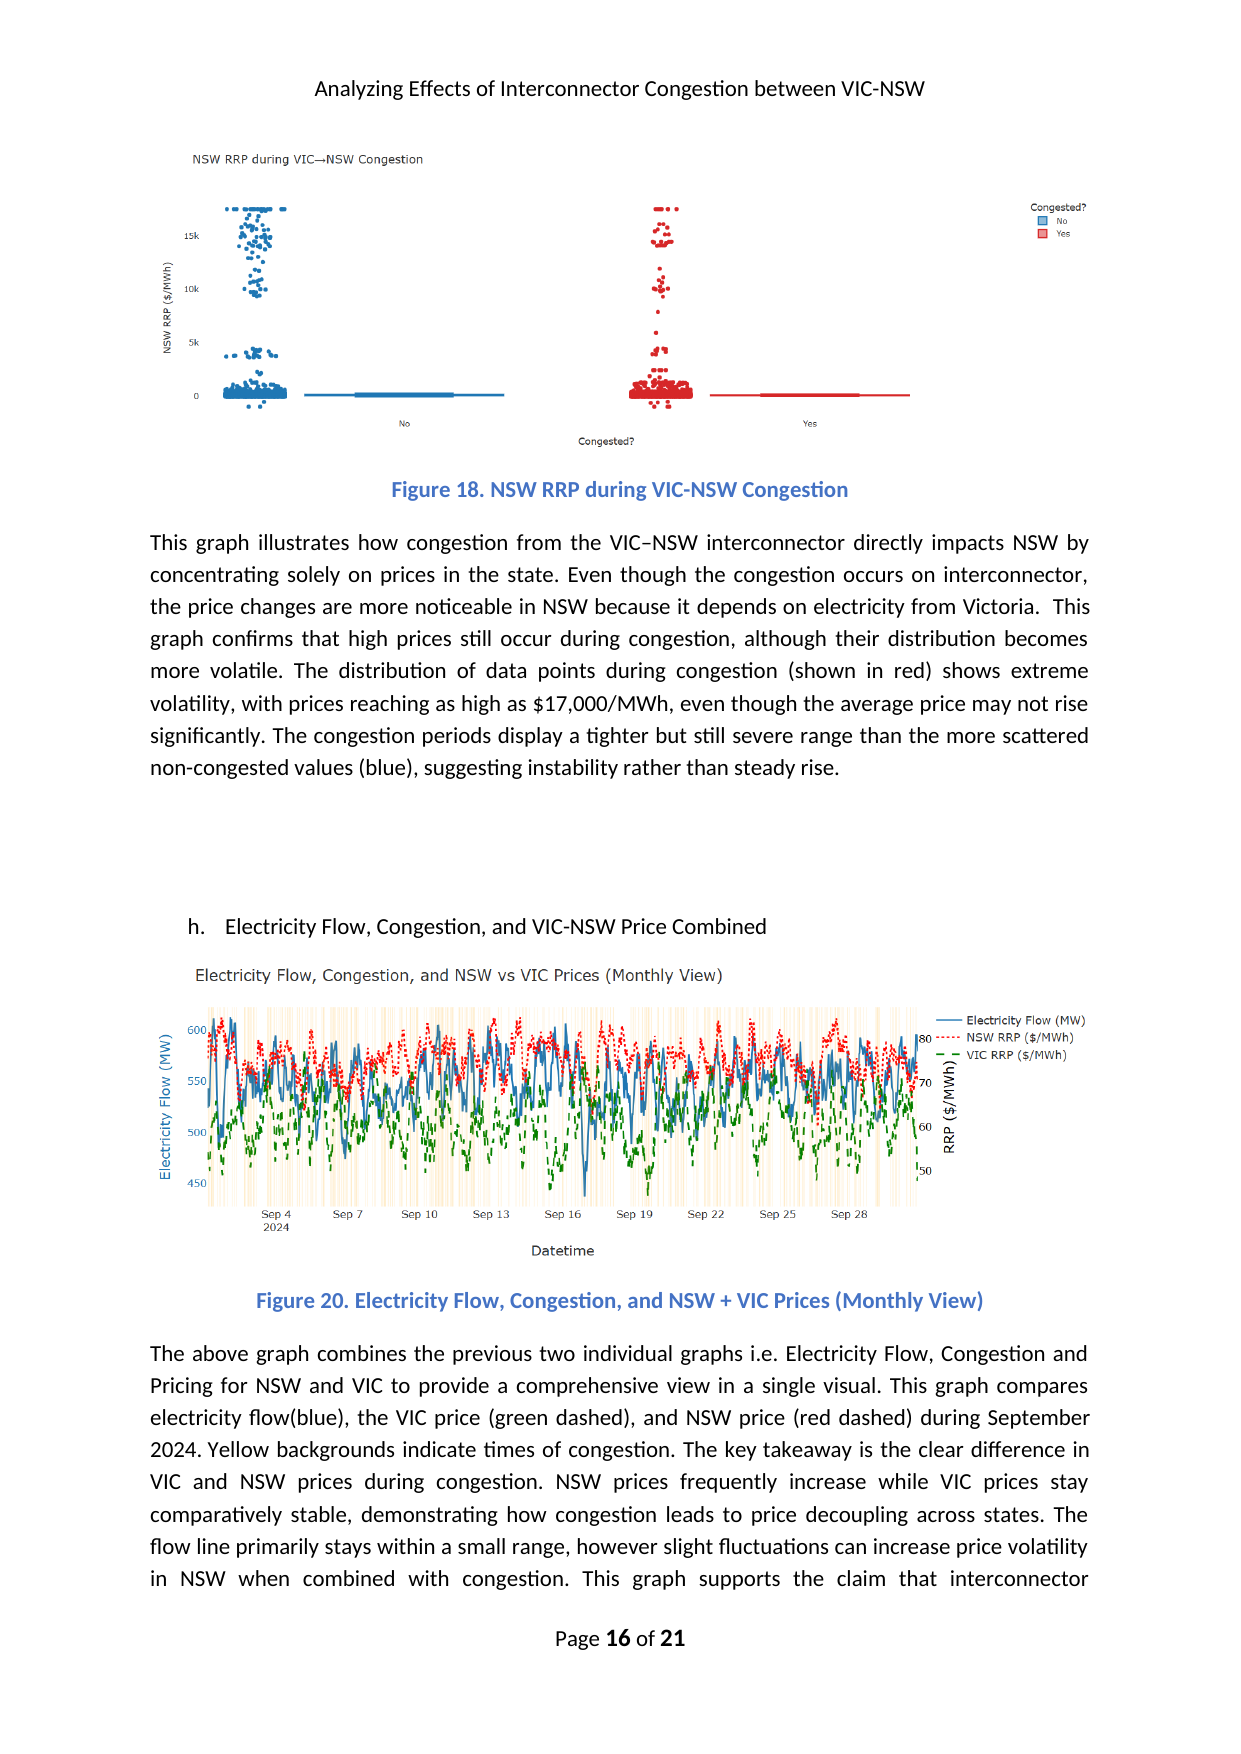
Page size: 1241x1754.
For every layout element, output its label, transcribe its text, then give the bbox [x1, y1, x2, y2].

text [150, 1339, 1090, 1592]
picture [150, 150, 1091, 450]
text This graph illustrates how congestion from the VIC–NSW interconnector directly impacts NSW by concentrating solely on prices in the state. Even though the congestion occurs on interconnector, the price changes are more noticeable in NSW because it depends on electricity from Victoria. This graph confirms that high prices still occur during congestion, although their distribution becomes more volatile. The distribution of data points during congestion (shown in red) shows extreme volatility, with prices reaching as high as $17,000/MWh, even though the average price may not rise significantly. The congestion periods display a tighter but still severe range than the more scattered non-congested values (blue), suggesting instability rather than steady rise. [150, 528, 1090, 781]
list Electricity Flow, Congestion, and VIC-NSW Price Combined [187, 912, 1090, 940]
text Figure 20. Electricity Flow, Congestion, and NSW + VIC Prices (Monthly View) [150, 1286, 1090, 1314]
text Figure 18. NSW RRP during VIC-NSW Congestion [150, 475, 1090, 503]
picture [150, 965, 1091, 1261]
